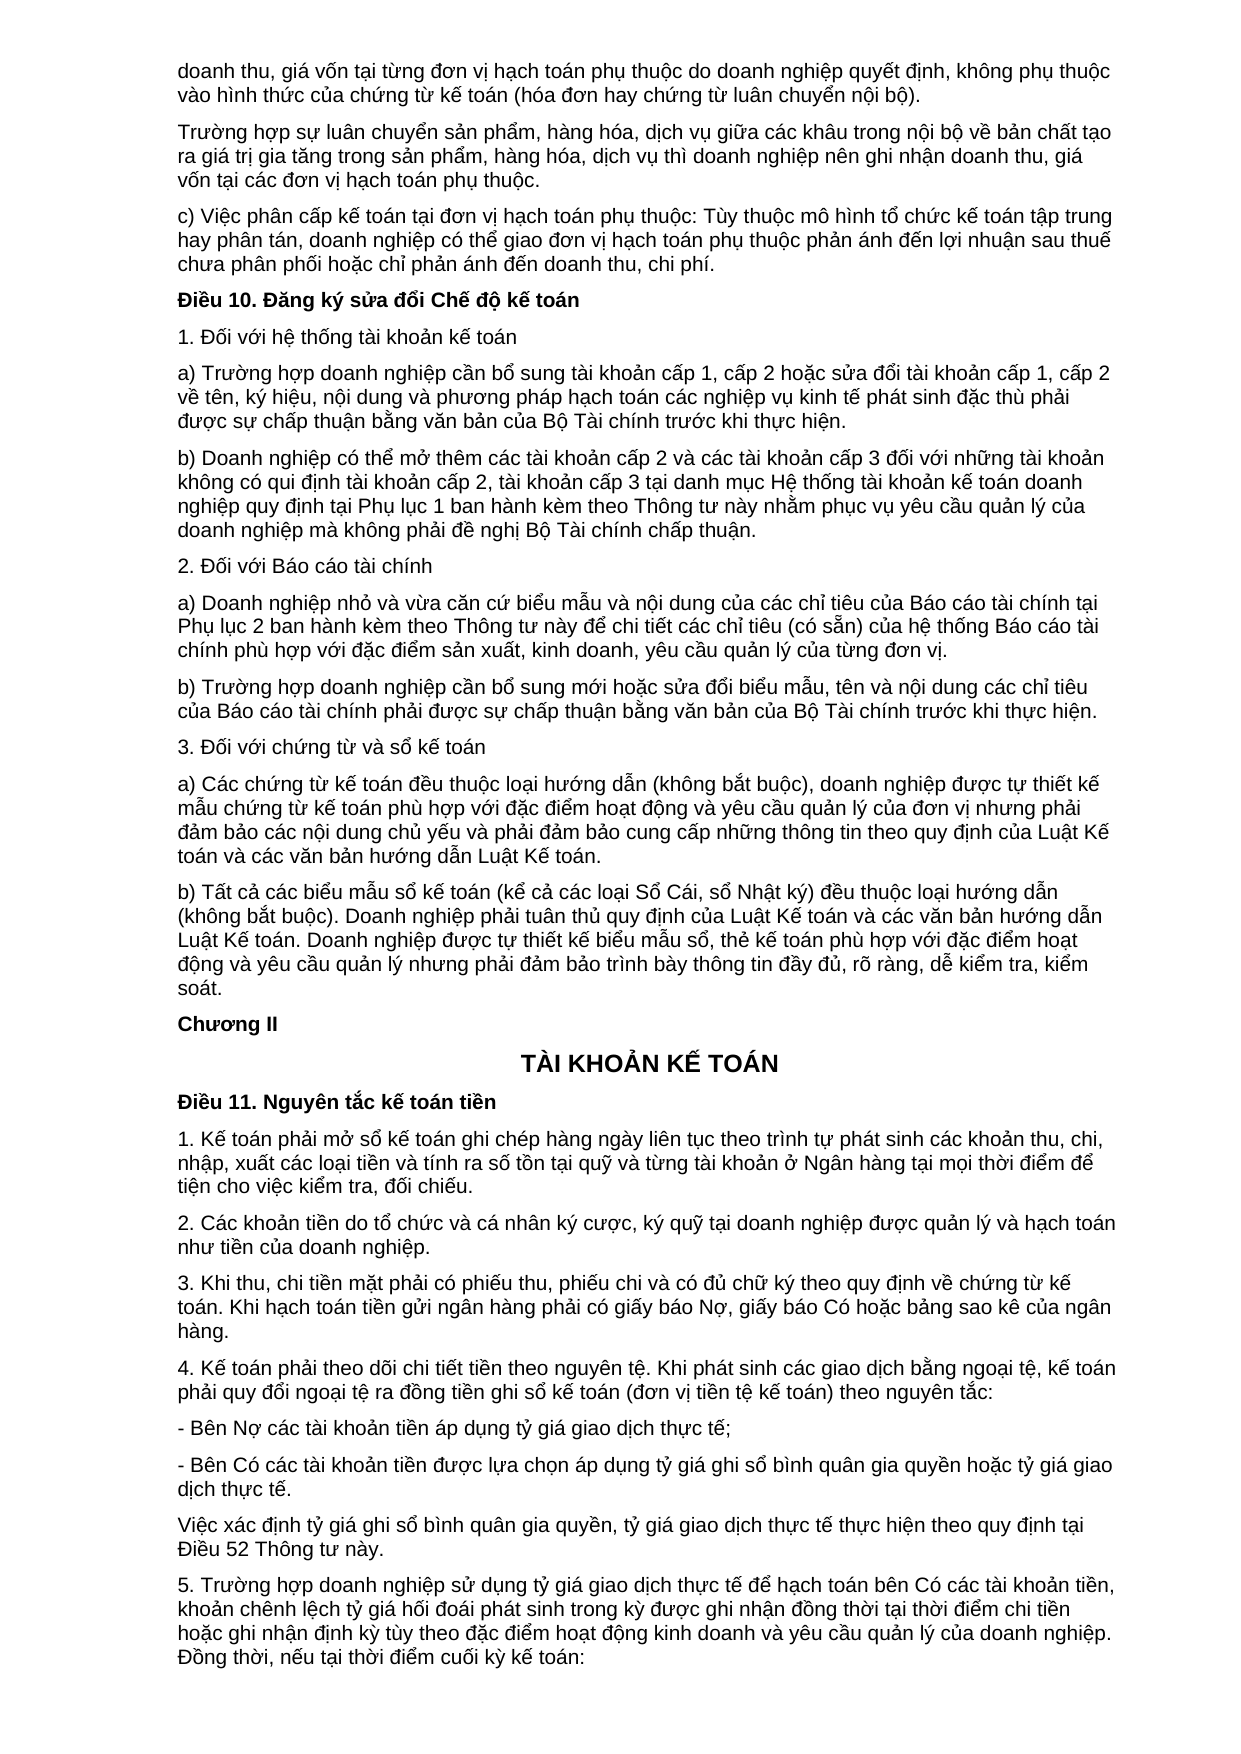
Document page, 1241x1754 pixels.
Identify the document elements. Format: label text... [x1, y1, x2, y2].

text Việc xác định tỷ giá ghi sổ bình quân gia quyền, tỷ giá giao dịch thực tế thực hiện theo quy định tại Điều 52 Thông tư này. [177, 1513, 1122, 1561]
text - Bên Có các tài khoản tiền được lựa chọn áp dụng tỷ giá ghi sổ bình quân gia quyền hoặc tỷ giá giao dịch thực tế. [177, 1452, 1122, 1500]
text Trường hợp sự luân chuyển sản phẩm, hàng hóa, dịch vụ giữa các khâu trong nội bộ về bản chất tạo ra giá trị gia tăng trong sản phẩm, hàng hóa, dịch vụ thì doanh nghiệp nên ghi nhận doanh thu, giá vốn tại các đơn vị hạch toán phụ thuộc. [177, 119, 1122, 191]
text - Bên Nợ các tài khoản tiền áp dụng tỷ giá giao dịch thực tế; [177, 1416, 1122, 1440]
text Điều 11. Nguyên tắc kế toán tiền [177, 1090, 1122, 1114]
text 4. Kế toán phải theo dõi chi tiết tiền theo nguyên tệ. Khi phát sinh các giao dịch bằng ngoại tệ, kế toán phải quy đổi ngoại tệ ra đồng tiền ghi sổ kế toán (đơn vị tiền tệ kế toán) theo nguyên tắc: [177, 1356, 1122, 1403]
text b) Tất cả các biểu mẫu sổ kế toán (kể cả các loại Sổ Cái, sổ Nhật ký) đều thuộc loại hướng dẫn (không bắt buộc). Doanh nghiệp phải tuân thủ quy định của Luật Kế toán và các văn bản hướng dẫn Luật Kế toán. Doanh nghiệp được tự thiết kế biểu mẫu sổ, thẻ kế toán phù hợp với đặc điểm hoạt động và yêu cầu quản lý nhưng phải đảm bảo trình bày thông tin đầy đủ, rõ ràng, dễ kiểm tra, kiểm soát. [177, 880, 1122, 1000]
text TÀI KHOẢN KẾ TOÁN [177, 1049, 1122, 1077]
text b) Doanh nghiệp có thể mở thêm các tài khoản cấp 2 và các tài khoản cấp 3 đối với những tài khoản không có qui định tài khoản cấp 2, tài khoản cấp 3 tại danh mục Hệ thống tài khoản kế toán doanh nghiệp quy định tại Phụ lục 1 ban hành kèm theo Thông tư này nhằm phục vụ yêu cầu quản lý của doanh nghiệp mà không phải đề nghị Bộ Tài chính chấp thuận. [177, 446, 1122, 541]
text a) Doanh nghiệp nhỏ và vừa căn cứ biểu mẫu và nội dung của các chỉ tiêu của Báo cáo tài chính tại Phụ lục 2 ban hành kèm theo Thông tư này để chi tiết các chỉ tiêu (có sẵn) của hệ thống Báo cáo tài chính phù hợp với đặc điểm sản xuất, kinh doanh, yêu cầu quản lý của từng đơn vị. [177, 590, 1122, 662]
text 1. Kế toán phải mở sổ kế toán ghi chép hàng ngày liên tục theo trình tự phát sinh các khoản thu, chi, nhập, xuất các loại tiền và tính ra số tồn tại quỹ và từng tài khoản ở Ngân hàng tại mọi thời điểm để tiện cho việc kiểm tra, đối chiếu. [177, 1126, 1122, 1198]
text Chương II [177, 1012, 1122, 1036]
text a) Trường hợp doanh nghiệp cần bổ sung tài khoản cấp 1, cấp 2 hoặc sửa đổi tài khoản cấp 1, cấp 2 về tên, ký hiệu, nội dung và phương pháp hạch toán các nghiệp vụ kinh tế phát sinh đặc thù phải được sự chấp thuận bằng văn bản của Bộ Tài chính trước khi thực hiện. [177, 361, 1122, 433]
text 3. Đối với chứng từ và sổ kế toán [177, 735, 1122, 759]
text Điều 10. Đăng ký sửa đổi Chế độ kế toán [177, 288, 1122, 312]
text 3. Khi thu, chi tiền mặt phải có phiếu thu, phiếu chi và có đủ chữ ký theo quy định về chứng từ kế toán. Khi hạch toán tiền gửi ngân hàng phải có giấy báo Nợ, giấy báo Có hoặc bảng sao kê của ngân hàng. [177, 1271, 1122, 1343]
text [177, 59, 1122, 107]
text 5. Trường hợp doanh nghiệp sử dụng tỷ giá giao dịch thực tế để hạch toán bên Có các tài khoản tiền, khoản chênh lệch tỷ giá hối đoái phát sinh trong kỳ được ghi nhận đồng thời tại thời điểm chi tiền hoặc ghi nhận định kỳ tùy theo đặc điểm hoạt động kinh doanh và yêu cầu quản lý của doanh nghiệp. Đồng thời, nếu tại thời điểm cuối kỳ kế toán: [177, 1573, 1122, 1669]
text 2. Đối với Báo cáo tài chính [177, 554, 1122, 578]
text c) Việc phân cấp kế toán tại đơn vị hạch toán phụ thuộc: Tùy thuộc mô hình tổ chức kế toán tập trung hay phân tán, doanh nghiệp có thể giao đơn vị hạch toán phụ thuộc phản ánh đến lợi nhuận sau thuế chưa phân phối hoặc chỉ phản ánh đến doanh thu, chi phí. [177, 204, 1122, 276]
text b) Trường hợp doanh nghiệp cần bổ sung mới hoặc sửa đổi biểu mẫu, tên và nội dung các chỉ tiêu của Báo cáo tài chính phải được sự chấp thuận bằng văn bản của Bộ Tài chính trước khi thực hiện. [177, 675, 1122, 723]
text a) Các chứng từ kế toán đều thuộc loại hướng dẫn (không bắt buộc), doanh nghiệp được tự thiết kế mẫu chứng từ kế toán phù hợp với đặc điểm hoạt động và yêu cầu quản lý của đơn vị nhưng phải đảm bảo các nội dung chủ yếu và phải đảm bảo cung cấp những thông tin theo quy định của Luật Kế toán và các văn bản hướng dẫn Luật Kế toán. [177, 772, 1122, 867]
text 2. Các khoản tiền do tổ chức và cá nhân ký cược, ký quỹ tại doanh nghiệp được quản lý và hạch toán như tiền của doanh nghiệp. [177, 1211, 1122, 1259]
text 1. Đối với hệ thống tài khoản kế toán [177, 325, 1122, 349]
